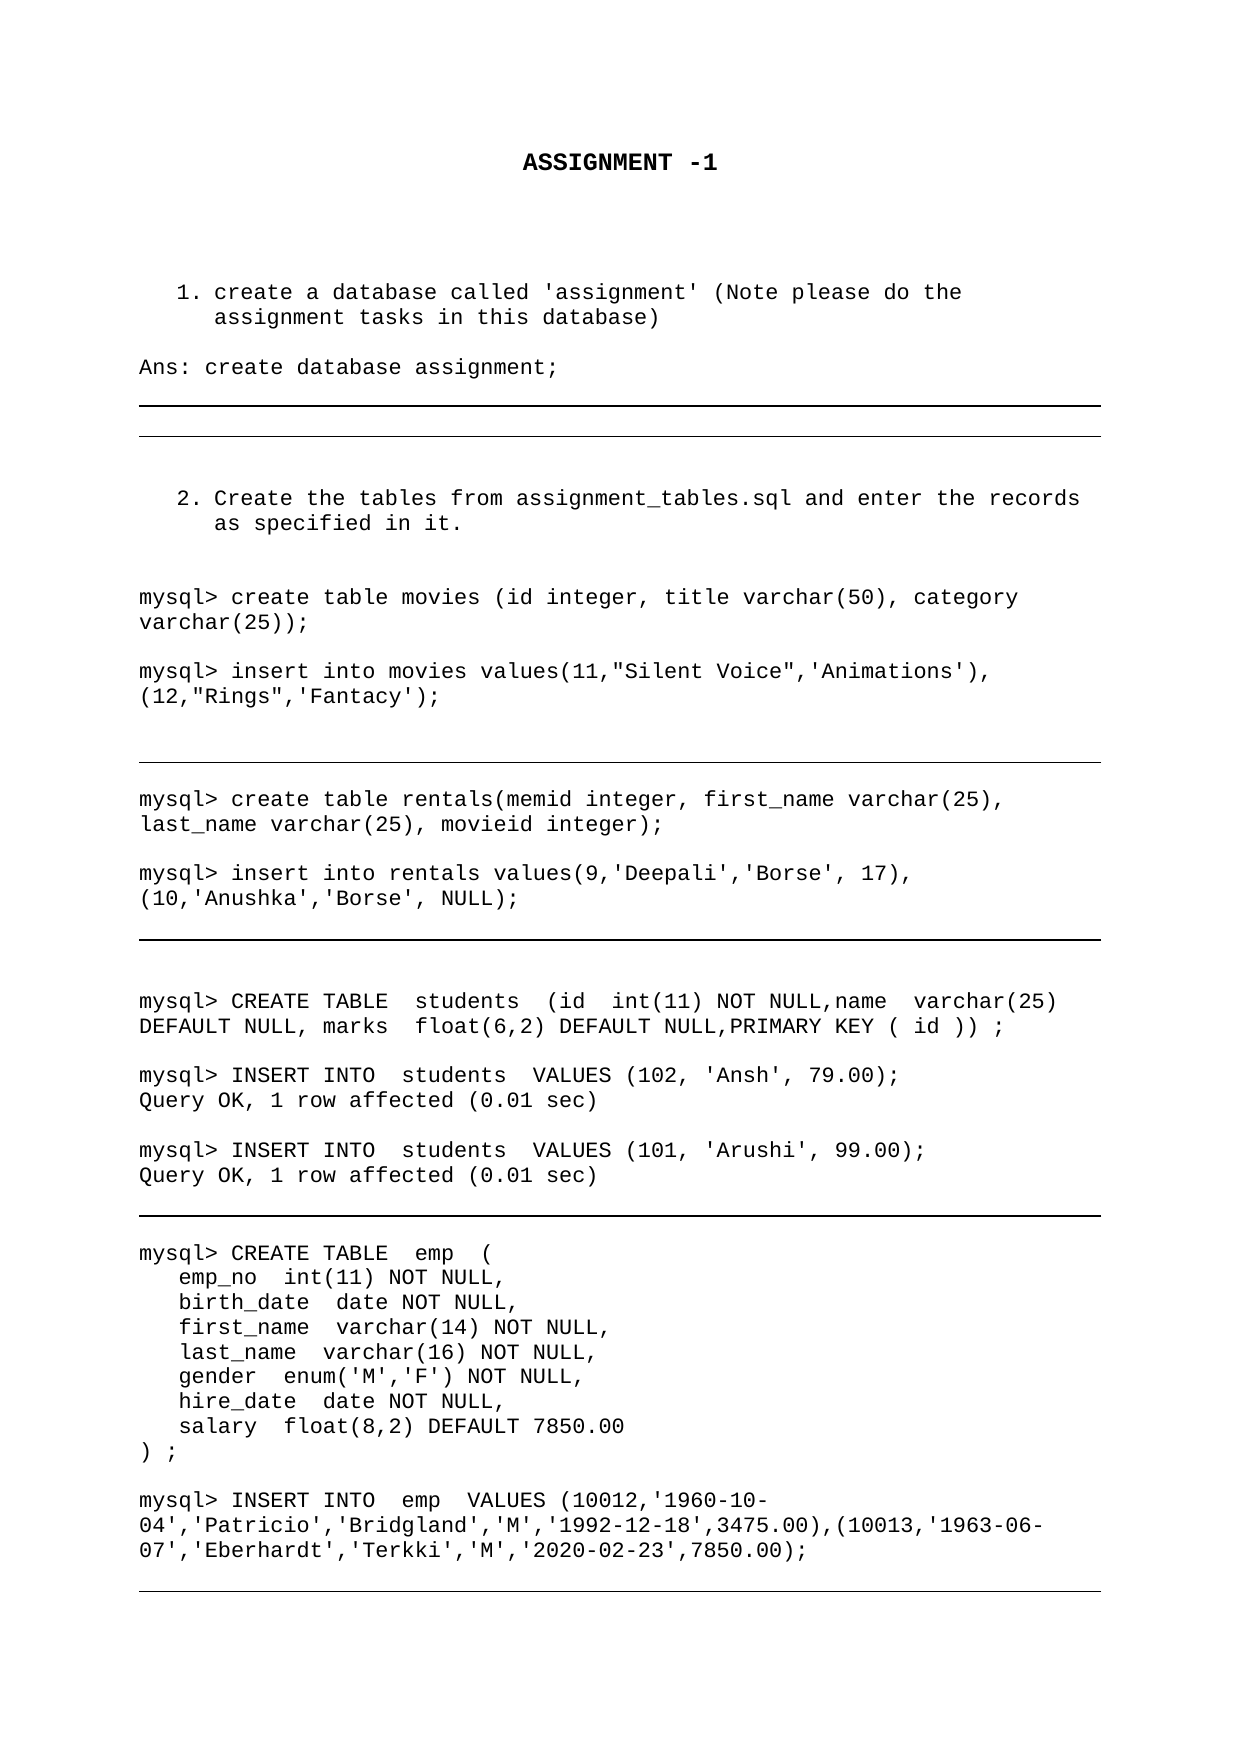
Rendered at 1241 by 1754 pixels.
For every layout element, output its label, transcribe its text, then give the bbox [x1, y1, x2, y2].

text mysql> create table rentals(memid integer, first_name varchar(25), last_name varchar(25), movieid integer); [139, 788, 1101, 838]
text birth_date date NOT NULL, [139, 1291, 1101, 1316]
text emp_no int(11) NOT NULL, [139, 1267, 1101, 1291]
text last_name varchar(16) NOT NULL, [139, 1341, 1101, 1366]
text salary float(8,2) DEFAULT 7850.00 [139, 1415, 1101, 1440]
text mysql> INSERT INTO students VALUES (102, 'Ansh', 79.00); [139, 1064, 1101, 1089]
list create a database called 'assignment' (Note please do the assignment tasks in this database) [176, 281, 1101, 331]
text mysql> create table movies (id integer, title varchar(50), category varchar(25)); [139, 586, 1101, 636]
text hire_date date NOT NULL, [139, 1391, 1101, 1415]
text first_name varchar(14) NOT NULL, [139, 1316, 1101, 1341]
text gender enum('M','F') NOT NULL, [139, 1366, 1101, 1391]
text Query OK, 1 row affected (0.01 sec) [139, 1164, 1101, 1188]
text mysql> INSERT INTO students VALUES (101, 'Arushi', 99.00); [139, 1139, 1101, 1164]
text mysql> insert into rentals values(9,'Deepali','Borse', 17),(10,'Anushka','Borse', NULL); [139, 863, 1101, 912]
text Ans: create database assignment; [139, 356, 1101, 381]
text mysql> INSERT INTO emp VALUES (10012,'1960-10-04','Patricio','Bridgland','M','1992-12-18',3475.00),(10013,'1963-06-07','Eberhardt','Terkki','M','2020-02-23',7850.00); [139, 1490, 1101, 1564]
text mysql> CREATE TABLE students (id int(11) NOT NULL,name varchar(25) DEFAULT NULL, marks float(6,2) DEFAULT NULL,PRIMARY KEY ( id )) ; [139, 990, 1101, 1040]
text mysql> CREATE TABLE emp ( [139, 1242, 1101, 1267]
text ASSIGNMENT -1 [139, 150, 1101, 178]
text Query OK, 1 row affected (0.01 sec) [139, 1089, 1101, 1114]
text mysql> insert into movies values(11,"Silent Voice",'Animations'),(12,"Rings",'Fantacy'); [139, 661, 1101, 710]
text ) ; [139, 1440, 1101, 1465]
list Create the tables from assignment_tables.sql and enter the records as specified in it. [176, 487, 1101, 537]
